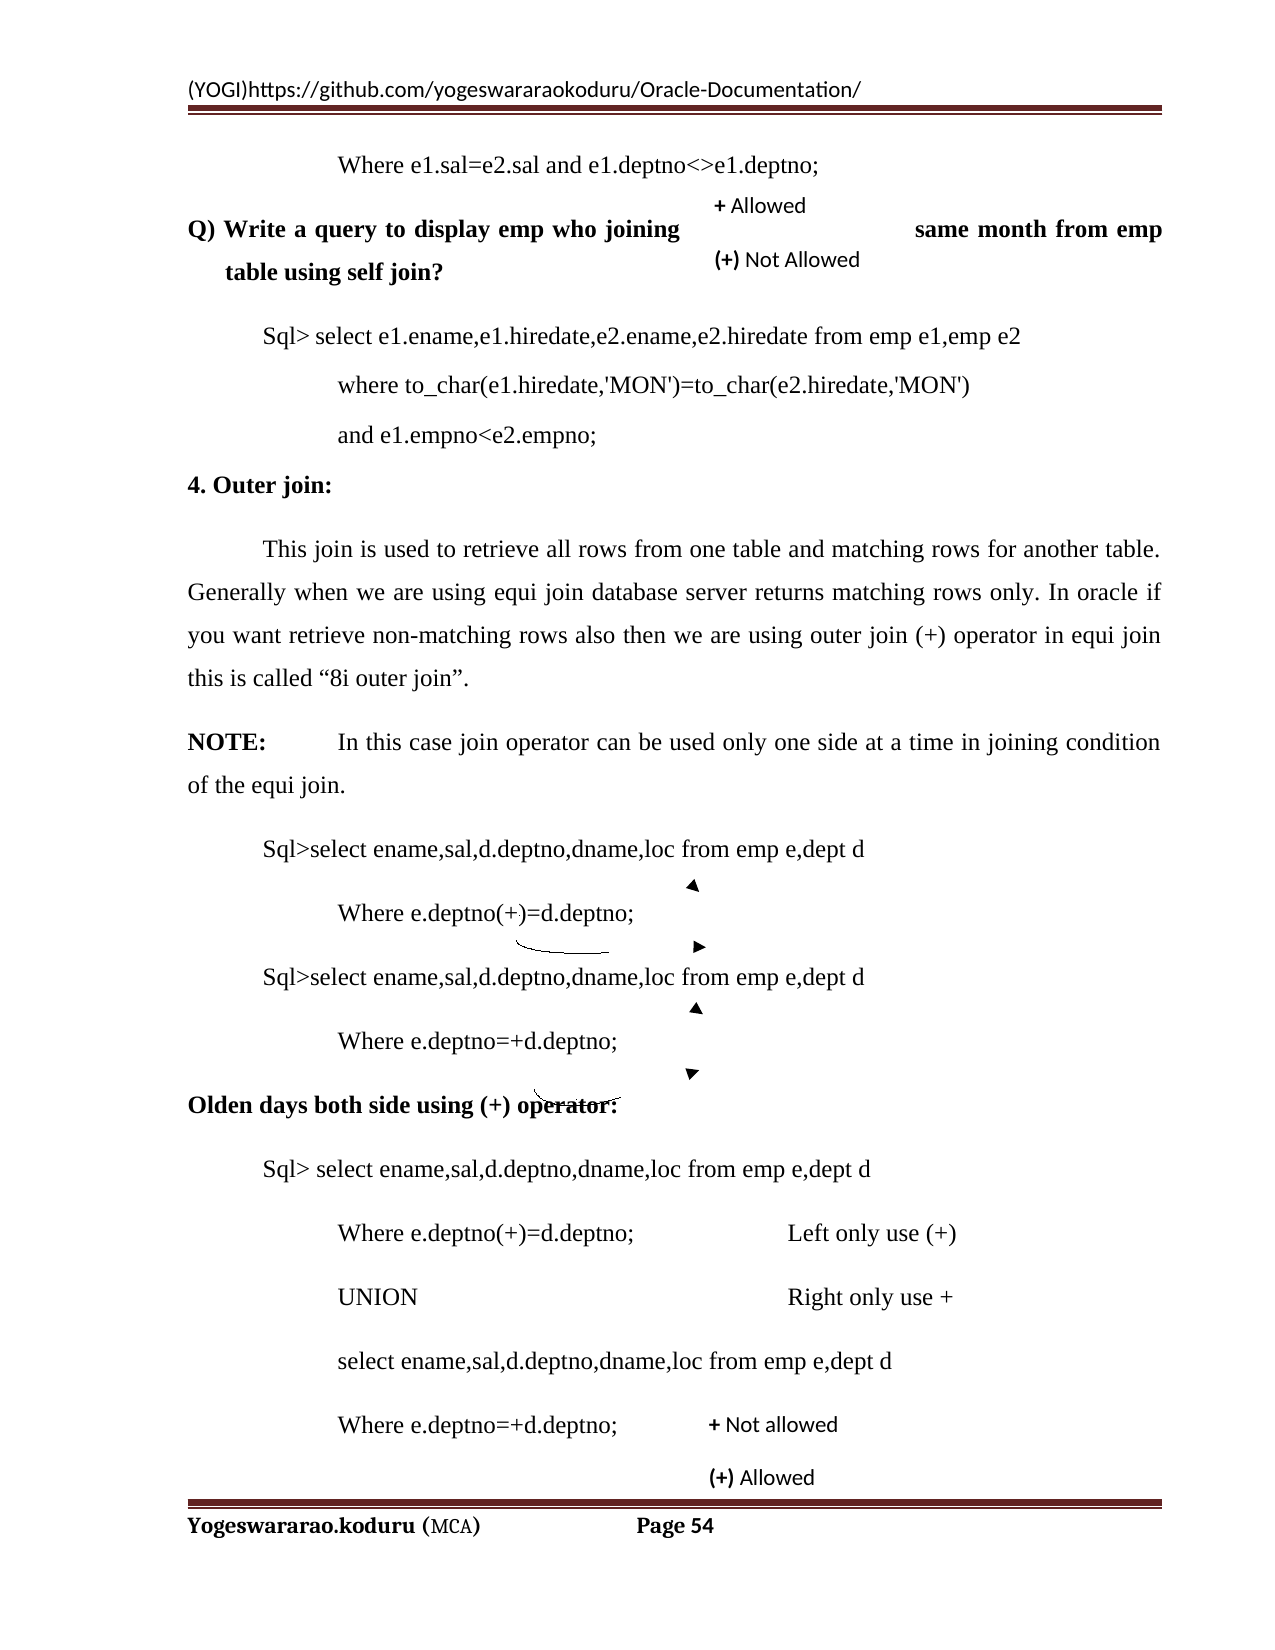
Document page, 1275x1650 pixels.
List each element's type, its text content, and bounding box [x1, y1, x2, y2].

text Where e1.sal=e2.sal and e1.deptno<>e1.deptno; [187, 150, 1162, 179]
text Olden days both side using (+) operator: [187, 1090, 1162, 1119]
text 4. Outer join: [187, 470, 1162, 498]
text Sql> select e1.ename,e1.hiredate,e2.ename,e2.hiredate from emp e1,emp e2 [187, 321, 1162, 350]
text Sql>select ename,sal,d.deptno,dname,loc from emp e,dept d [187, 962, 1162, 991]
text Where e.deptno=+d.deptno; [187, 1410, 1162, 1438]
text UNION Right only use + [187, 1282, 1162, 1311]
text Q) Write a query to display emp who joining same month from emp table using self join? [187, 214, 1162, 286]
text select ename,sal,d.deptno,dname,loc from emp e,dept d [187, 1346, 1162, 1374]
text This join is used to retrieve all rows from one table and matching rows for another table. Generally when we are using equi join database server returns matching rows only. In oracle if you want retrieve non-matching rows also then we are using outer join (+) operator in equi join this is called “8i outer join”. [187, 534, 1162, 692]
text Where e.deptno(+)=d.deptno; [187, 898, 1162, 927]
text where to_char(e1.hiredate,'MON')=to_char(e2.hiredate,'MON') [300, 371, 1162, 399]
text and e1.empno<e2.empno; [262, 420, 1162, 449]
text Sql> select ename,sal,d.deptno,dname,loc from emp e,dept d [187, 1154, 1162, 1183]
text Where e.deptno(+)=d.deptno; Left only use (+) [187, 1218, 1162, 1247]
text NOTE: In this case join operator can be used only one side at a time in joining condition of the equi join. [187, 727, 1162, 799]
text Sql>select ename,sal,d.deptno,dname,loc from emp e,dept d [187, 834, 1162, 863]
text Where e.deptno=+d.deptno; [187, 1026, 1162, 1055]
